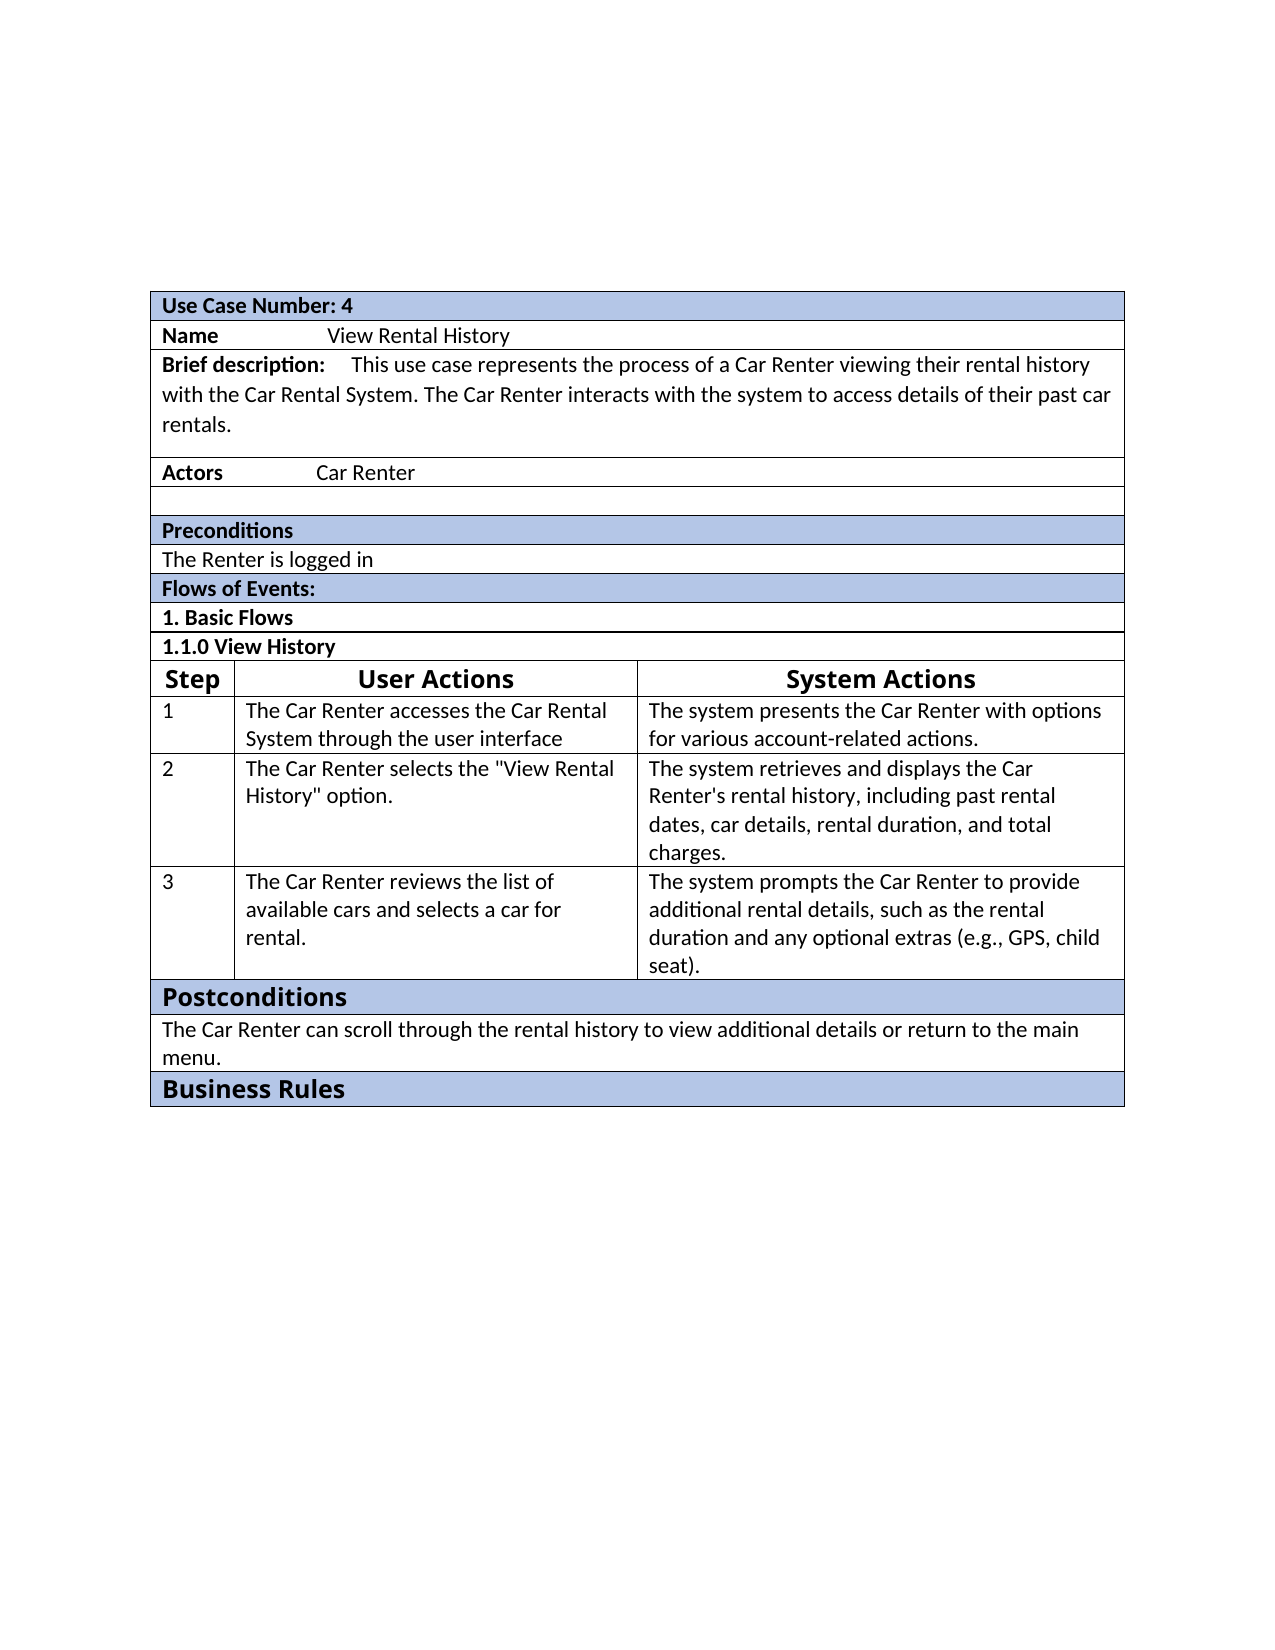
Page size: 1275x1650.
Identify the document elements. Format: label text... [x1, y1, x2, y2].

table_cell User Actions [235, 661, 637, 696]
table_cell Preconditions [151, 516, 1124, 544]
table_cell 1. Basic Flows [151, 603, 1124, 631]
table_cell The Car Renter can scroll through the rental history to view additional details or return to the main menu. [151, 1015, 1124, 1071]
table_cell Postconditions [151, 980, 1124, 1014]
table_cell Step [151, 661, 234, 696]
table_cell The system retrieves and displays the Car Renter's rental history, including past rental dates, car details, rental duration, and total charges. [638, 754, 1124, 866]
table_cell The Car Renter selects the "View Rental History" option. [235, 754, 637, 866]
table_cell System Actions [638, 661, 1124, 696]
table_header Use Case Number: 4 [151, 292, 1124, 320]
table_cell 3 [151, 867, 234, 979]
table_cell 1 [151, 697, 234, 753]
table_cell Actors Car Renter [151, 458, 1124, 486]
table_cell 1.1.0 View History [151, 633, 1124, 660]
table_cell The system prompts the Car Renter to provide additional rental details, such as the rental duration and any optional extras (e.g., GPS, child seat). [638, 867, 1124, 979]
table_cell Business Rules [151, 1072, 1124, 1106]
table_cell Brief description: This use case represents the process of a Car Renter viewing their rental history with the Car Rental System. The Car Renter interacts with the system to access details of their past car rentals. [151, 350, 1124, 457]
table_cell The Car Renter reviews the list of available cars and selects a car for rental. [235, 867, 637, 979]
table_cell 2 [151, 754, 234, 866]
table_cell [151, 487, 1124, 515]
table_cell Name View Rental History [151, 321, 1124, 349]
table_cell The system presents the Car Renter with options for various account-related actions. [638, 697, 1124, 753]
table_cell Flows of Events: [151, 574, 1124, 602]
table_cell The Renter is logged in [151, 545, 1124, 573]
table_cell The Car Renter accesses the Car Rental System through the user interface [235, 697, 637, 753]
